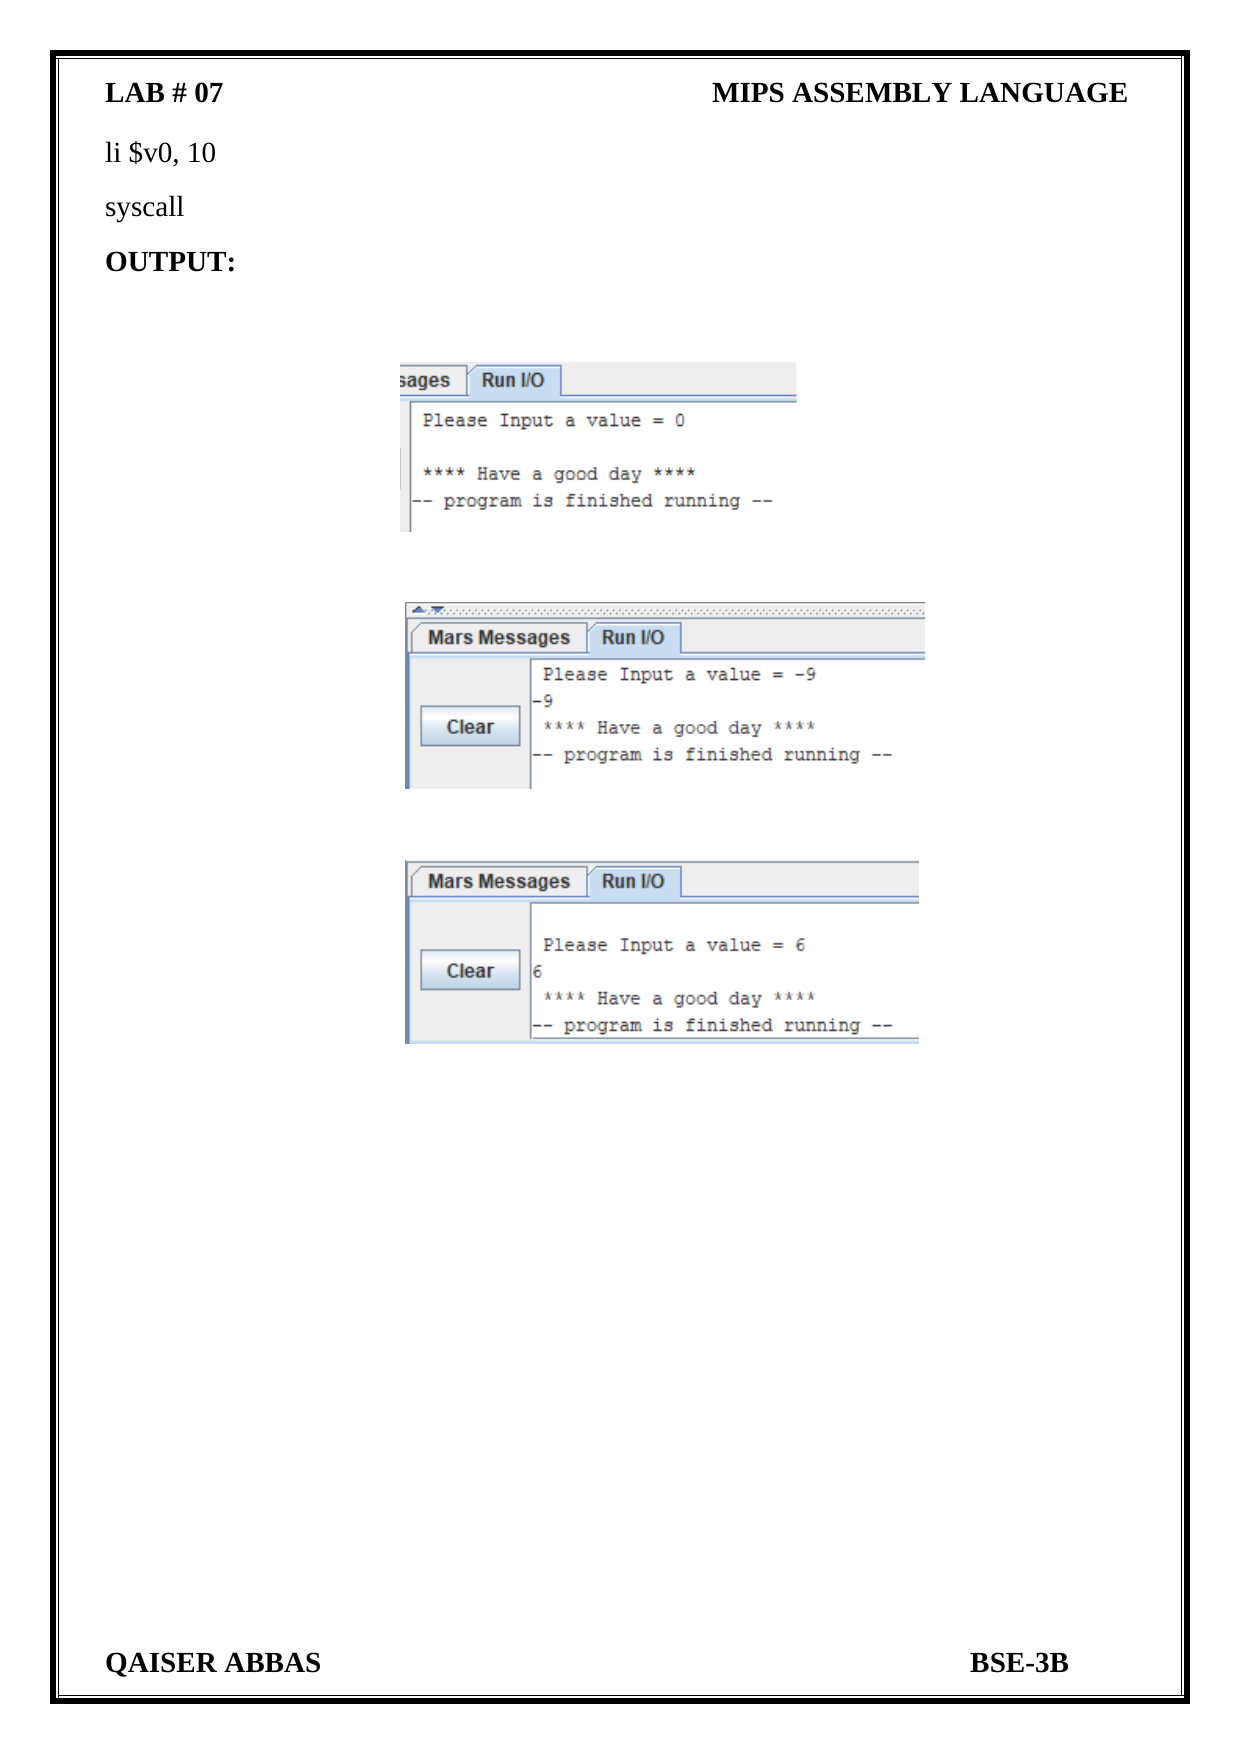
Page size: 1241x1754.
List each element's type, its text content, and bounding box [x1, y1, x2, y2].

text syscall [105, 189, 1135, 223]
picture [400, 362, 797, 532]
picture [405, 602, 926, 789]
picture [405, 860, 919, 1044]
text OUTPUT: [105, 244, 1135, 277]
text li $v0, 10 [105, 135, 1135, 168]
